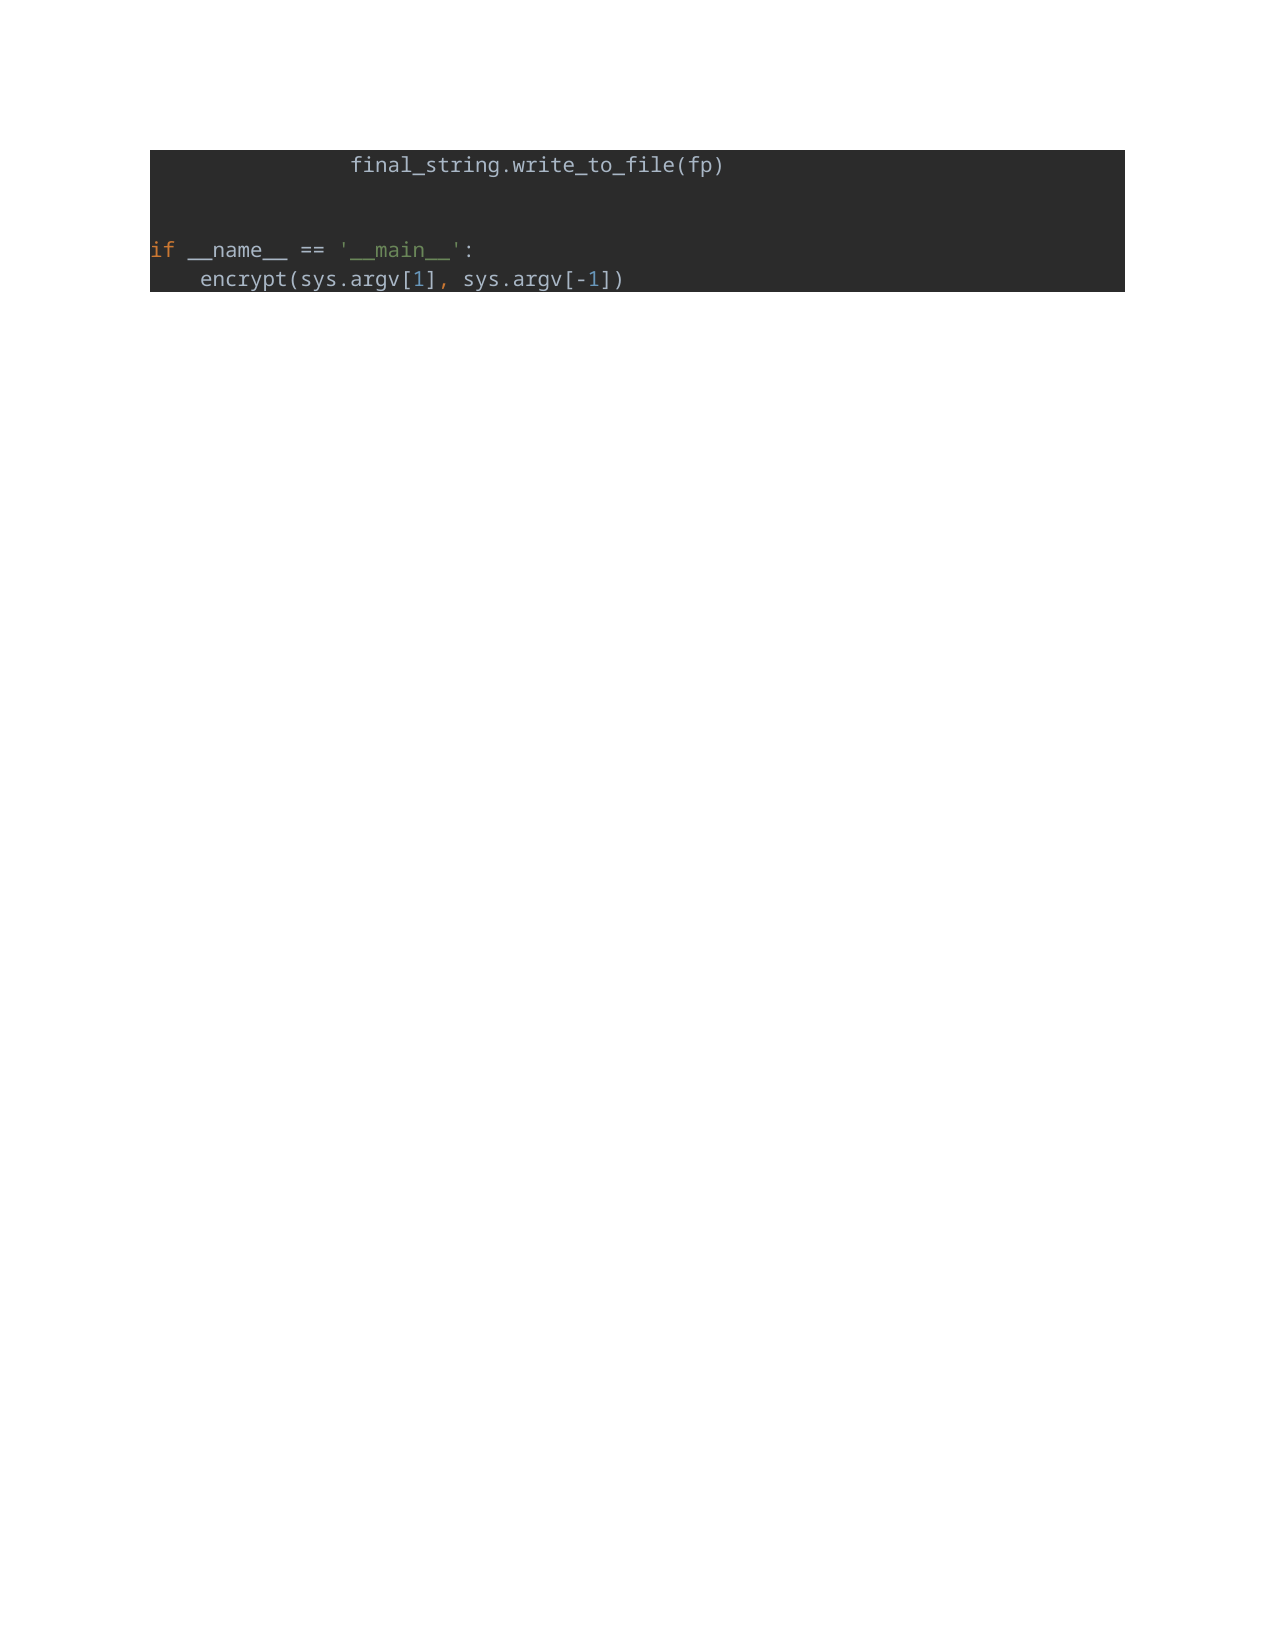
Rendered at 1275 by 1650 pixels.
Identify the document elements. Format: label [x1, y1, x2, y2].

text [150, 150, 1125, 292]
